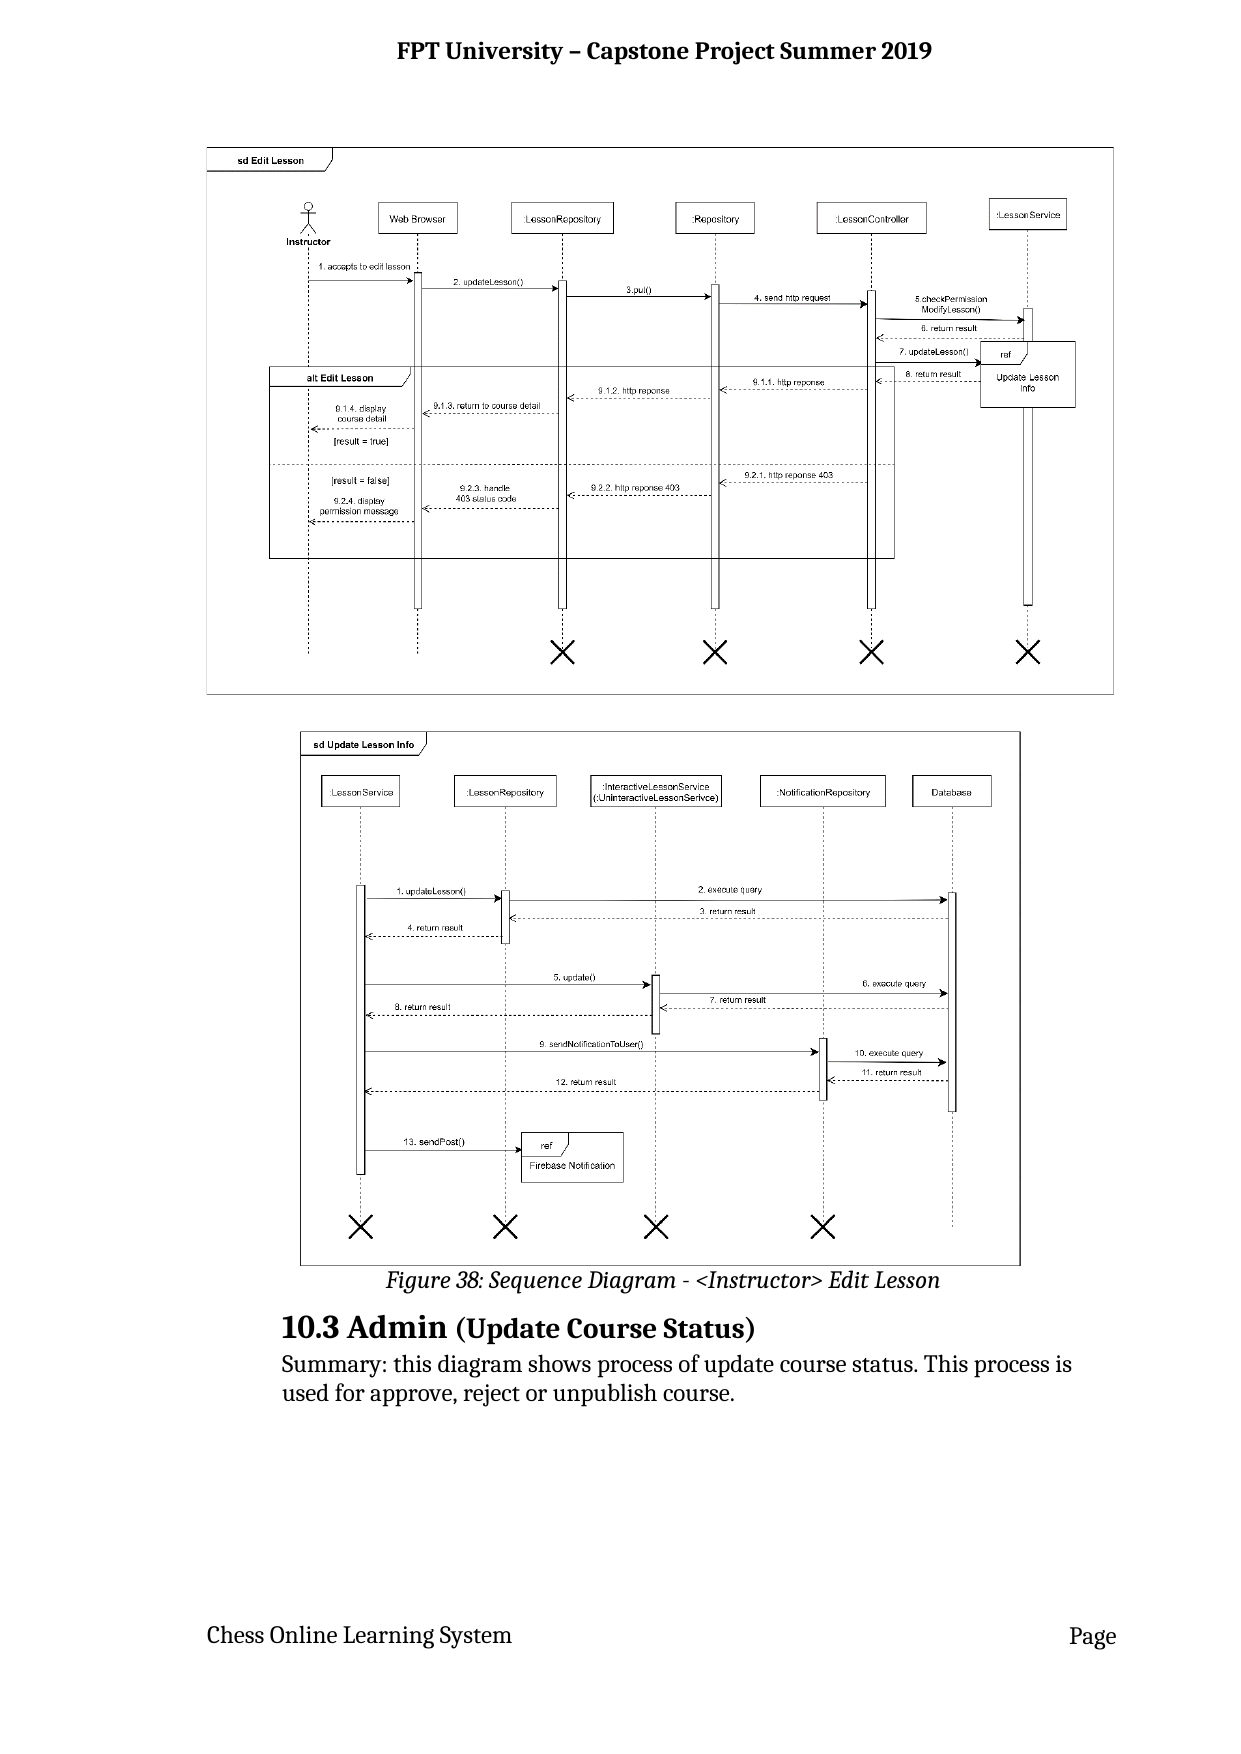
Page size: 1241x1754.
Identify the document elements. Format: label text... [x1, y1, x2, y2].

text Summary: this diagram shows process of update course status. This process is used for approve, reject or unpublish course. [282, 1350, 1122, 1408]
subtitle 10.3 Admin (Update Course Status) [282, 1309, 1124, 1347]
text Figure 38: Sequence Diagram - <Instructor> Edit Lesson [207, 1266, 1122, 1294]
picture [206, 147, 1114, 1266]
